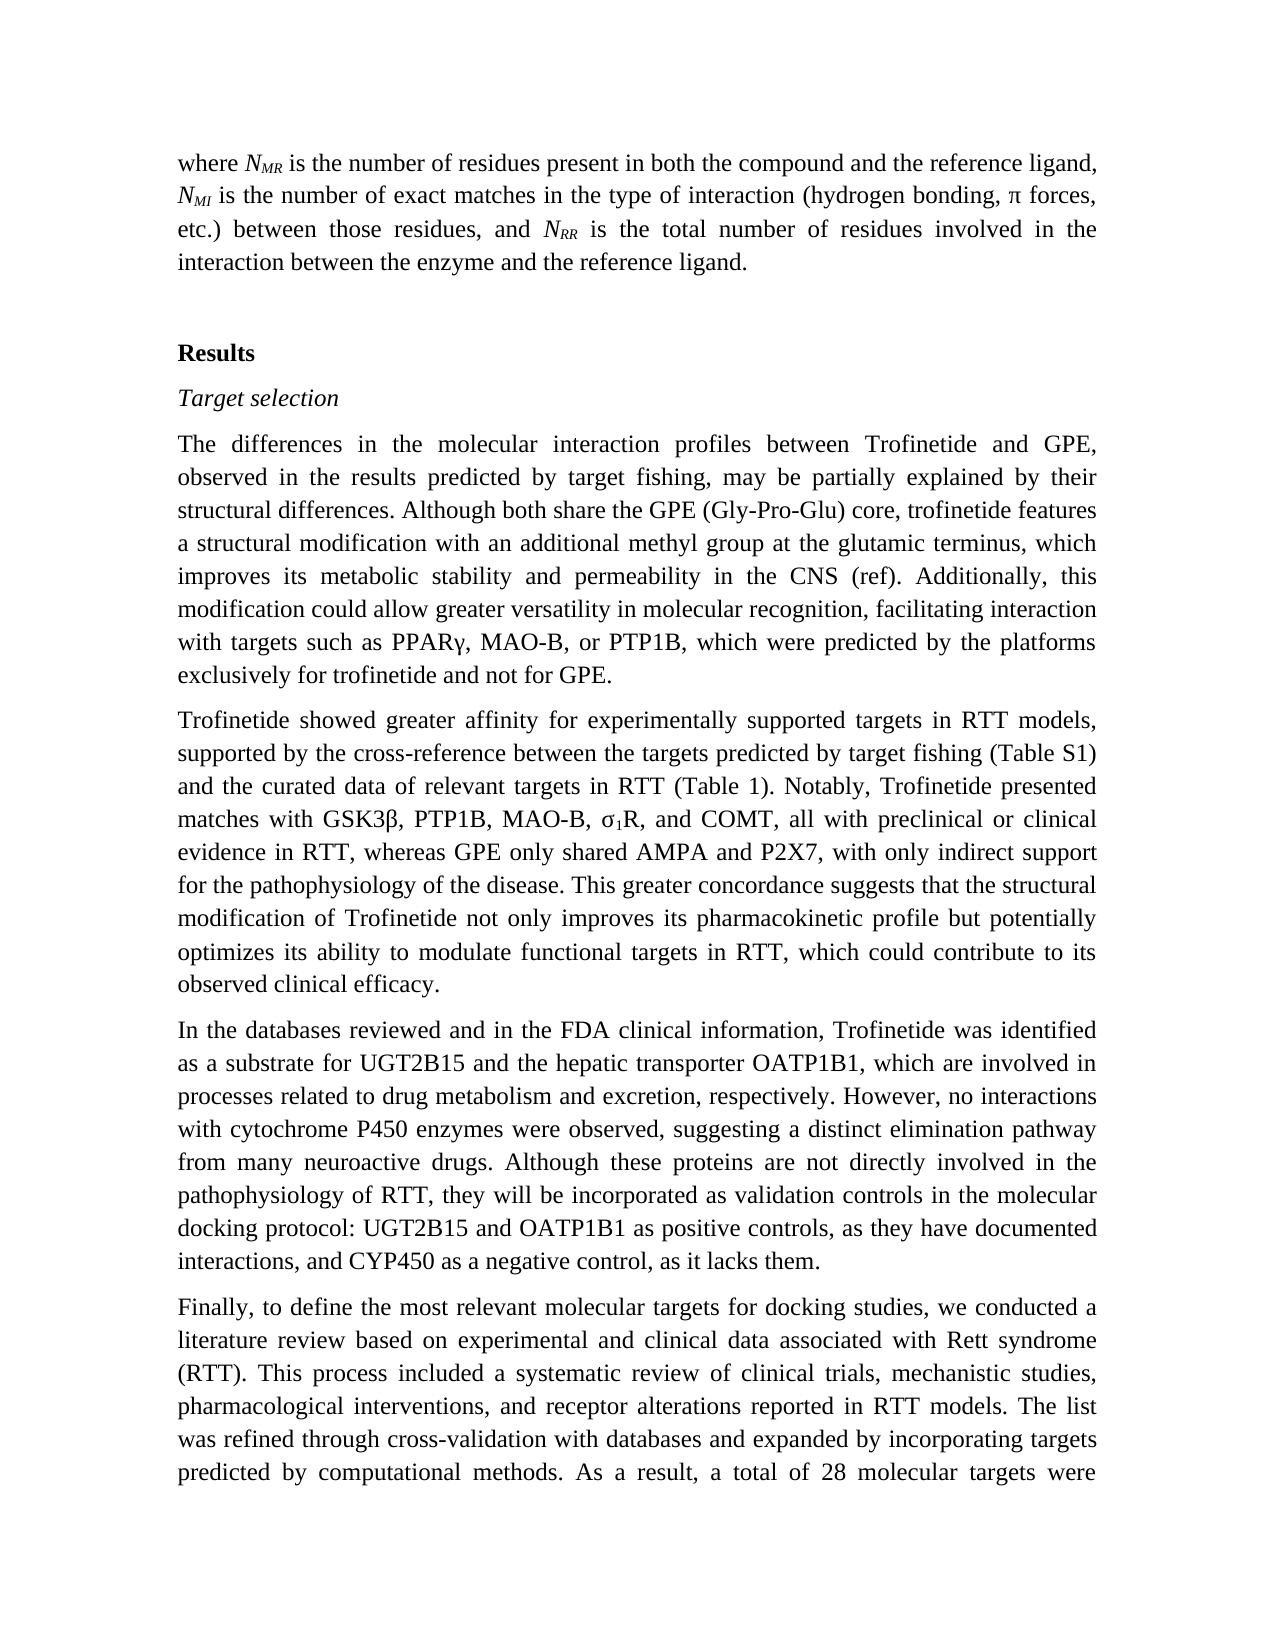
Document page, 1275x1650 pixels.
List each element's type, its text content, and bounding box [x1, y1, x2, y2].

text Trofinetide showed greater affinity for experimentally supported targets in RTT models, supported by the cross-reference between the targets predicted by target fishing (Table S1) and the curated data of relevant targets in RTT (Table 1). Notably, Trofinetide presented matches with GSK3β, PTP1B, MAO-B, σ1R, and COMT, all with preclinical or clinical evidence in RTT, whereas GPE only shared AMPA and P2X7, with only indirect support for the pathophysiology of the disease. This greater concordance suggests that the structural modification of Trofinetide not only improves its pharmacokinetic profile but potentially optimizes its ability to modulate functional targets in RTT, which could contribute to its observed clinical efficacy. [177, 705, 1098, 998]
text Target selection [177, 383, 1098, 412]
text The differences in the molecular interaction profiles between Trofinetide and GPE, observed in the results predicted by target fishing, may be partially explained by their structural differences. Although both share the GPE (Gly-Pro-Glu) core, trofinetide features a structural modification with an additional methyl group at the glutamic terminus, which improves its metabolic stability and permeability in the CNS (ref). Additionally, this modification could allow greater versatility in molecular recognition, facilitating interaction with targets such as PPARγ, MAO-B, or PTP1B, which were predicted by the platforms exclusively for trofinetide and not for GPE. [177, 429, 1098, 689]
text In the databases reviewed and in the FDA clinical information, Trofinetide was identified as a substrate for UGT2B15 and the hepatic transporter OATP1B1, which are involved in processes related to drug metabolism and excretion, respectively. However, no interactions with cytochrome P450 enzymes were observed, suggesting a distinct elimination pathway from many neuroactive drugs. Although these proteins are not directly involved in the pathophysiology of RTT, they will be incorporated as validation controls in the molecular docking protocol: UGT2B15 and OATP1B1 as positive controls, as they have documented interactions, and CYP450 as a negative control, as it lacks them. [177, 1015, 1098, 1275]
text where NMR is the number of residues present in both the compound and the reference ligand, NMI is the number of exact matches in the type of interaction (hydrogen bonding, π forces, etc.) between those residues, and NRR is the total number of residues involved in the interaction between the enzyme and the reference ligand. [177, 148, 1098, 275]
text Results [177, 338, 1098, 366]
